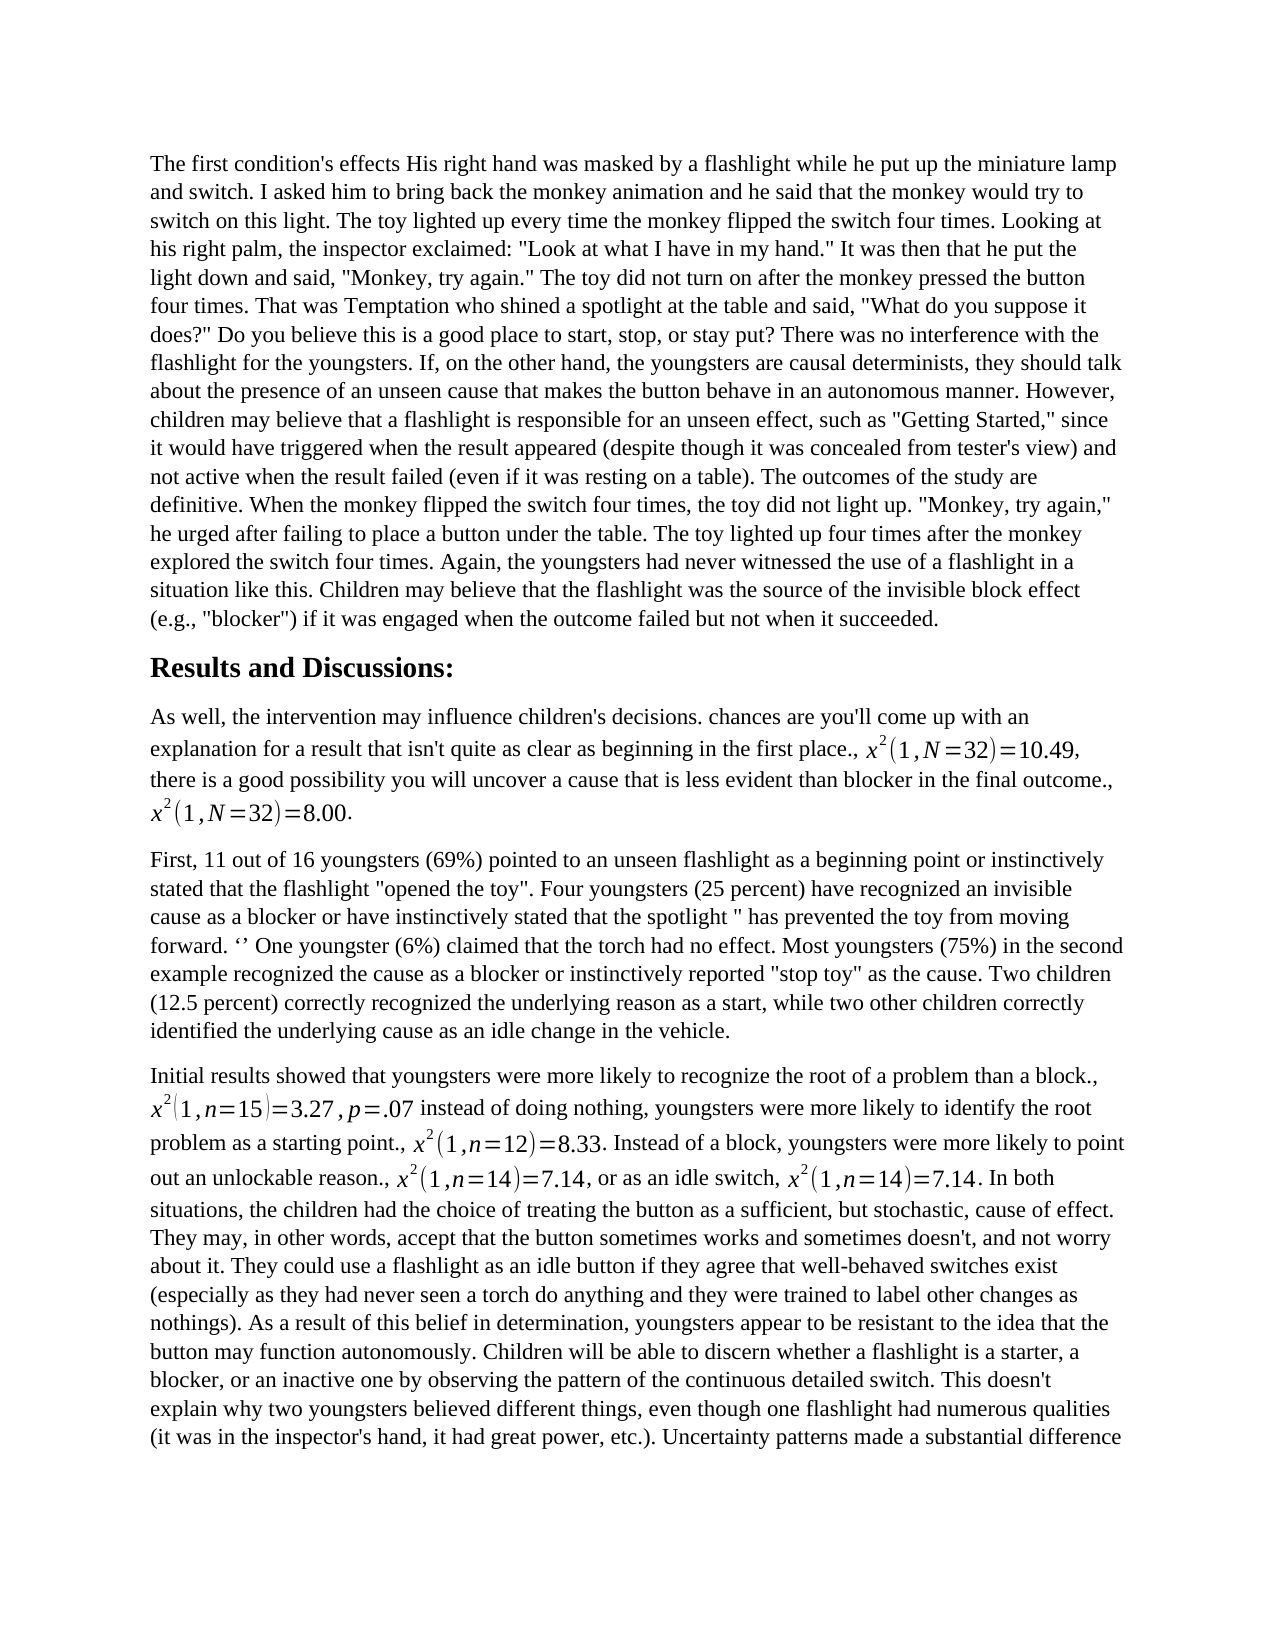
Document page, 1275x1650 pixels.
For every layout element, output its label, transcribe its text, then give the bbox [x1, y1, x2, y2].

text Results and Discussions: [150, 650, 1125, 684]
text As well, the intervention may influence children's decisions. chances are you'll come up with an explanation for a result that isn't quite as clear as beginning in the first place., , there is a good possibility you will uncover a cause that is less evident than blocker in the final outcome., . [150, 703, 1125, 828]
text The first condition's effects His right hand was masked by a flashlight while he put up the miniature lamp and switch. I asked him to bring back the monkey animation and he said that the monkey would try to switch on this light. The toy lighted up every time the monkey flipped the switch four times. Looking at his right palm, the inspector exclaimed: "Look at what I have in my hand." It was then that he put the light down and said, "Monkey, try again." The toy did not turn on after the monkey pressed the button four times. That was Temptation who shined a spotlight at the table and said, "What do you suppose it does?" Do you believe this is a good place to start, stop, or stay put? There was no interference with the flashlight for the youngsters. If, on the other hand, the youngsters are causal determinists, they should talk about the presence of an unseen cause that makes the button behave in an autonomous manner. However, children may believe that a flashlight is responsible for an unseen effect, such as "Getting Started," since it would have triggered when the result appeared (despite though it was concealed from tester's view) and not active when the result failed (even if it was resting on a table). The outcomes of the study are definitive. When the monkey flipped the switch four times, the toy did not light up. "Monkey, try again," he urged after failing to place a button under the table. The toy lighted up four times after the monkey explored the switch four times. Again, the youngsters had never witnessed the use of a flashlight in a situation like this. Children may believe that the flashlight was the source of the invisible block effect (e.g., "blocker") if it was engaged when the outcome failed but not when it succeeded. [150, 150, 1125, 631]
text First, 11 out of 16 youngsters (69%) pointed to an unseen flashlight as a beginning point or instinctively stated that the flashlight "opened the toy". Four youngsters (25 percent) have recognized an invisible cause as a blocker or have instinctively stated that the spotlight " has prevented the toy from moving forward. ‘’ One youngster (6%) claimed that the torch had no effect. Most youngsters (75%) in the second example recognized the cause as a blocker or instinctively reported "stop toy" as the cause. Two children (12.5 percent) correctly recognized the underlying reason as a start, while two other children correctly identified the underlying cause as an idle change in the vehicle. [150, 847, 1125, 1043]
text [150, 1062, 1125, 1449]
